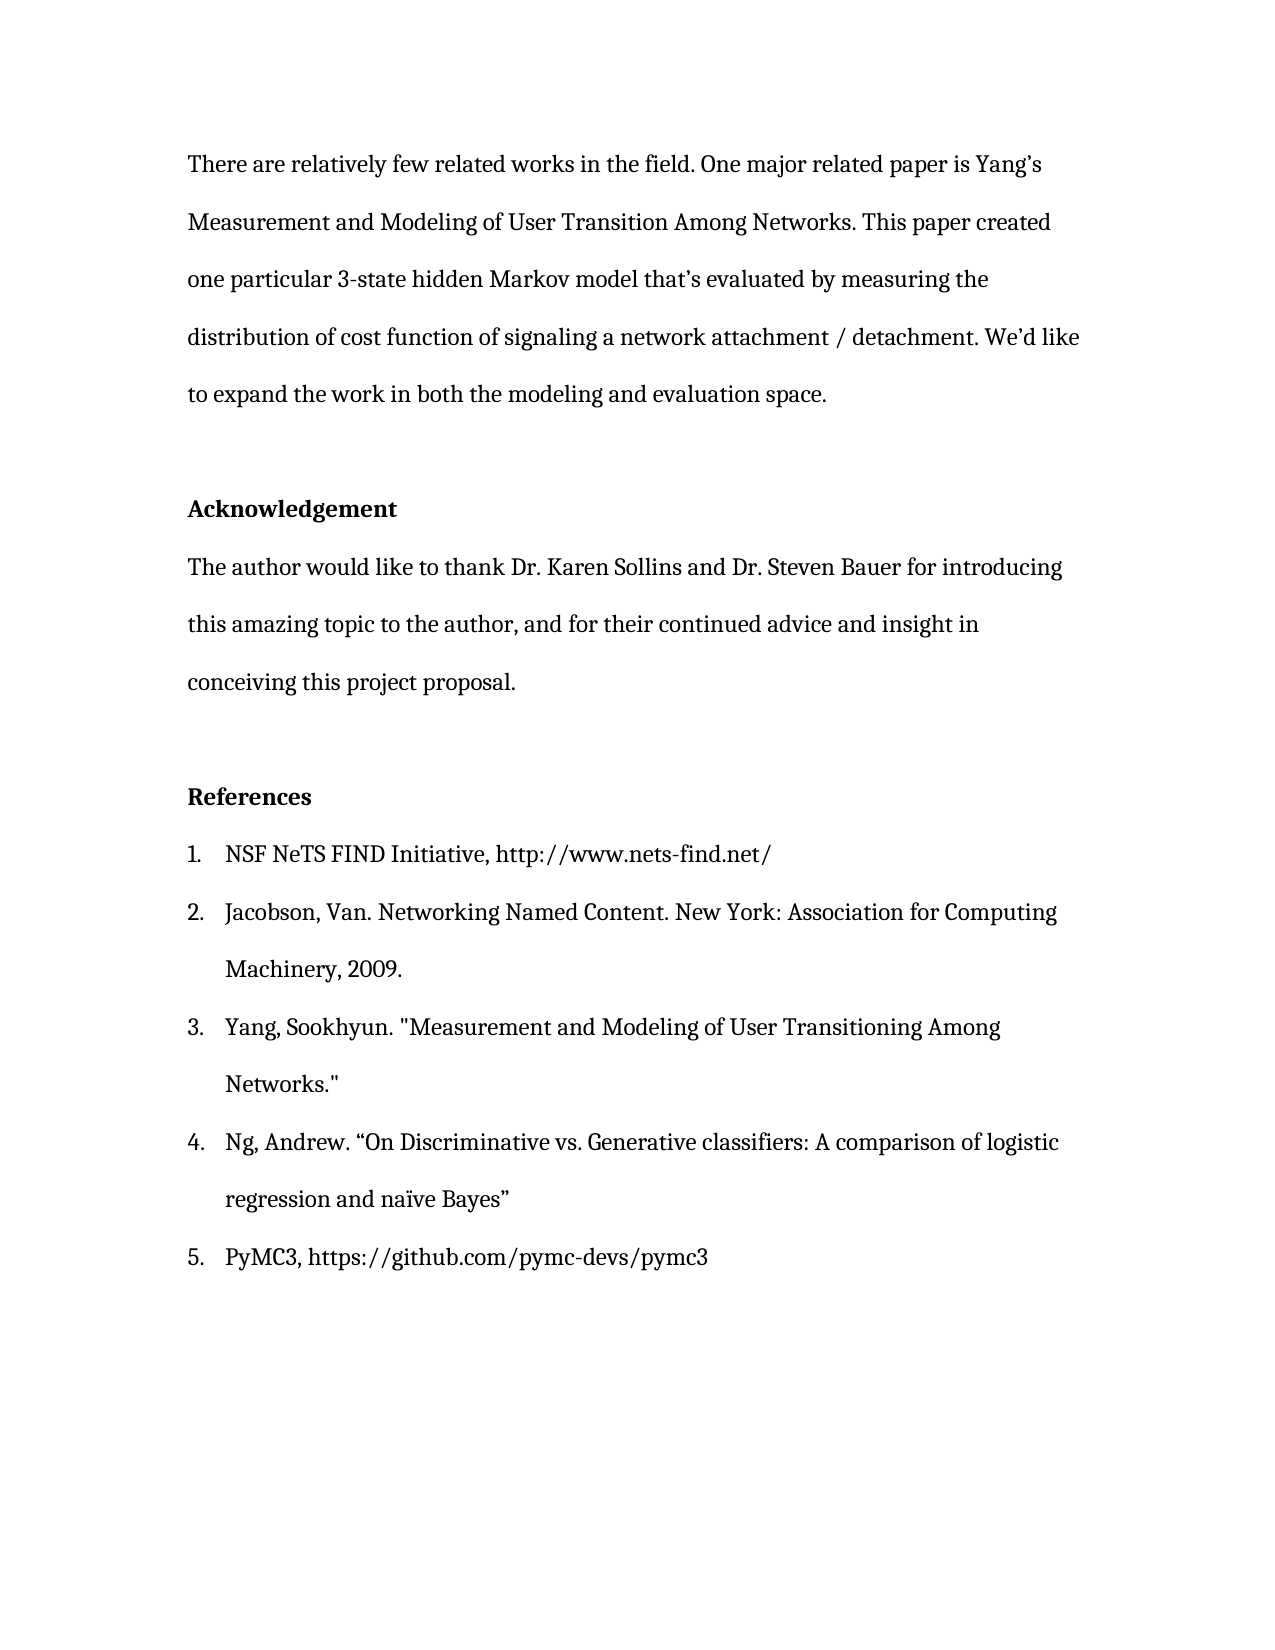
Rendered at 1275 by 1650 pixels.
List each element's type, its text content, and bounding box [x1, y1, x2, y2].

list PyMC3, https://github.com/pymc-devs/pymc3 [187, 1242, 1087, 1271]
text Acknowledgement [187, 495, 1087, 524]
list NSF NeTS FIND Initiative, http://www.nets-find.net/ [187, 840, 1087, 869]
list Ng, Andrew. “On Discriminative vs. Generative classifiers: A comparison of logistic regression and naïve Bayes” [187, 1127, 1087, 1214]
text There are relatively few related works in the field. One major related paper is Yang’s Measurement and Modeling of User Transition Among Networks. This paper created one particular 3-state hidden Markov model that’s evaluated by measuring the distribution of cost function of signaling a network attachment / detachment. We’d like to expand the work in both the modeling and evaluation space. [187, 150, 1087, 409]
text The author would like to thank Dr. Karen Sollins and Dr. Steven Bauer for introducing this amazing topic to the author, and for their continued advice and insight in conceiving this project proposal. [187, 552, 1087, 696]
text References [187, 782, 1087, 811]
list Jacobson, Van. Networking Named Content. New York: Association for Computing Machinery, 2009. [187, 897, 1087, 984]
list Yang, Sookhyun. "Measurement and Modeling of User Transitioning Among Networks." [187, 1012, 1087, 1099]
